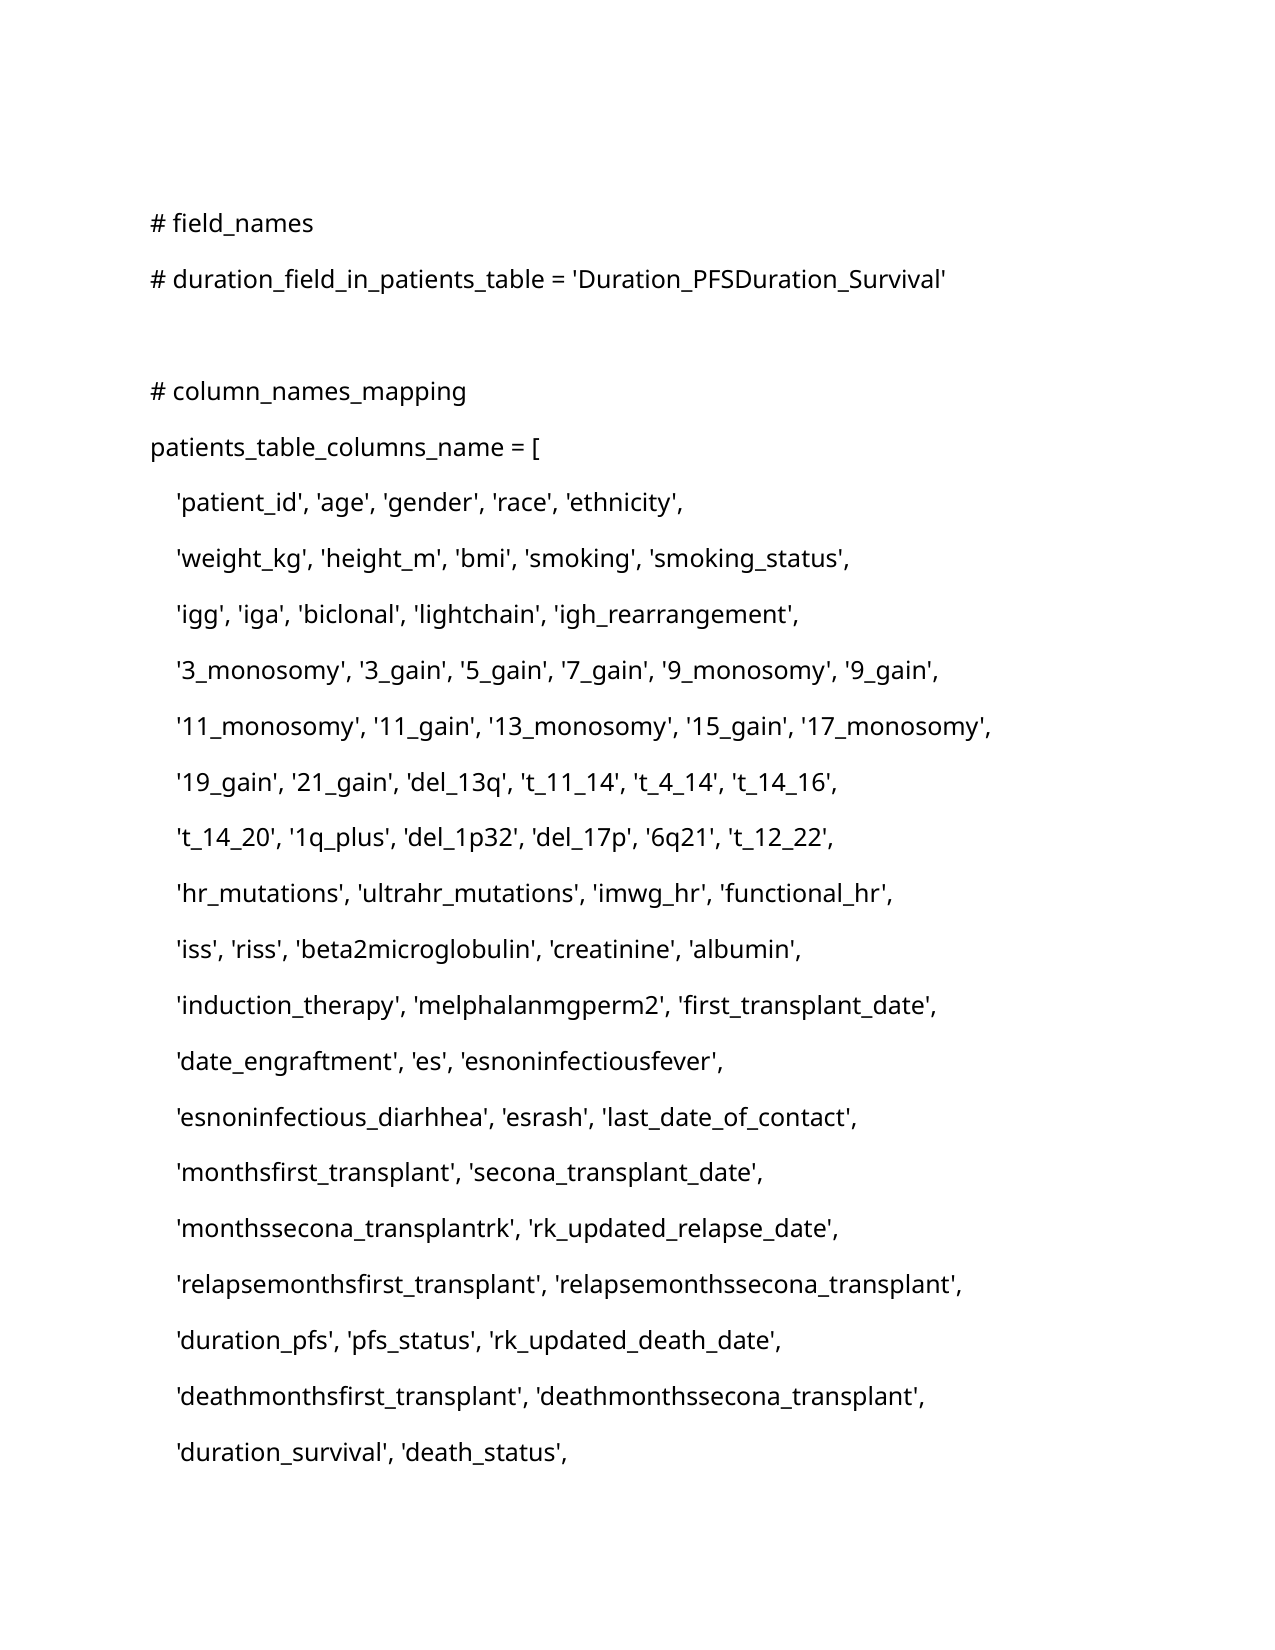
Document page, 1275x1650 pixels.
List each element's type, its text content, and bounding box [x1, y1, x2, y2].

text '11_monosomy', '11_gain', '13_monosomy', '15_gain', '17_monosomy', [150, 708, 1125, 742]
text 'iss', 'riss', 'beta2microglobulin', 'creatinine', 'albumin', [150, 932, 1125, 966]
text 'duration_survival', 'death_status', [150, 1434, 1125, 1468]
text '3_monosomy', '3_gain', '5_gain', '7_gain', '9_monosomy', '9_gain', [150, 652, 1125, 687]
text # column_names_mapping [150, 373, 1125, 407]
text 'deathmonthsfirst_transplant', 'deathmonthssecona_transplant', [150, 1378, 1125, 1412]
text 'duration_pfs', 'pfs_status', 'rk_updated_death_date', [150, 1322, 1125, 1357]
text # field_names [150, 206, 1125, 240]
text 'hr_mutations', 'ultrahr_mutations', 'imwg_hr', 'functional_hr', [150, 876, 1125, 910]
text 'induction_therapy', 'melphalanmgperm2', 'first_transplant_date', [150, 987, 1125, 1022]
text 'monthsfirst_transplant', 'secona_transplant_date', [150, 1155, 1125, 1189]
text patients_table_columns_name = [ [150, 429, 1125, 463]
text 't_14_20', '1q_plus', 'del_1p32', 'del_17p', '6q21', 't_12_22', [150, 820, 1125, 854]
text 'patient_id', 'age', 'gender', 'race', 'ethnicity', [150, 485, 1125, 519]
text 'monthssecona_transplantrk', 'rk_updated_relapse_date', [150, 1211, 1125, 1245]
text '19_gain', '21_gain', 'del_13q', 't_11_14', 't_4_14', 't_14_16', [150, 764, 1125, 798]
text 'igg', 'iga', 'biclonal', 'lightchain', 'igh_rearrangement', [150, 597, 1125, 631]
text 'esnoninfectious_diarhhea', 'esrash', 'last_date_of_contact', [150, 1099, 1125, 1133]
text # duration_field_in_patients_table = 'Duration_PFSDuration_Survival' [150, 262, 1125, 296]
text 'weight_kg', 'height_m', 'bmi', 'smoking', 'smoking_status', [150, 541, 1125, 575]
text 'date_engraftment', 'es', 'esnoninfectiousfever', [150, 1043, 1125, 1077]
text 'relapsemonthsfirst_transplant', 'relapsemonthssecona_transplant', [150, 1267, 1125, 1301]
